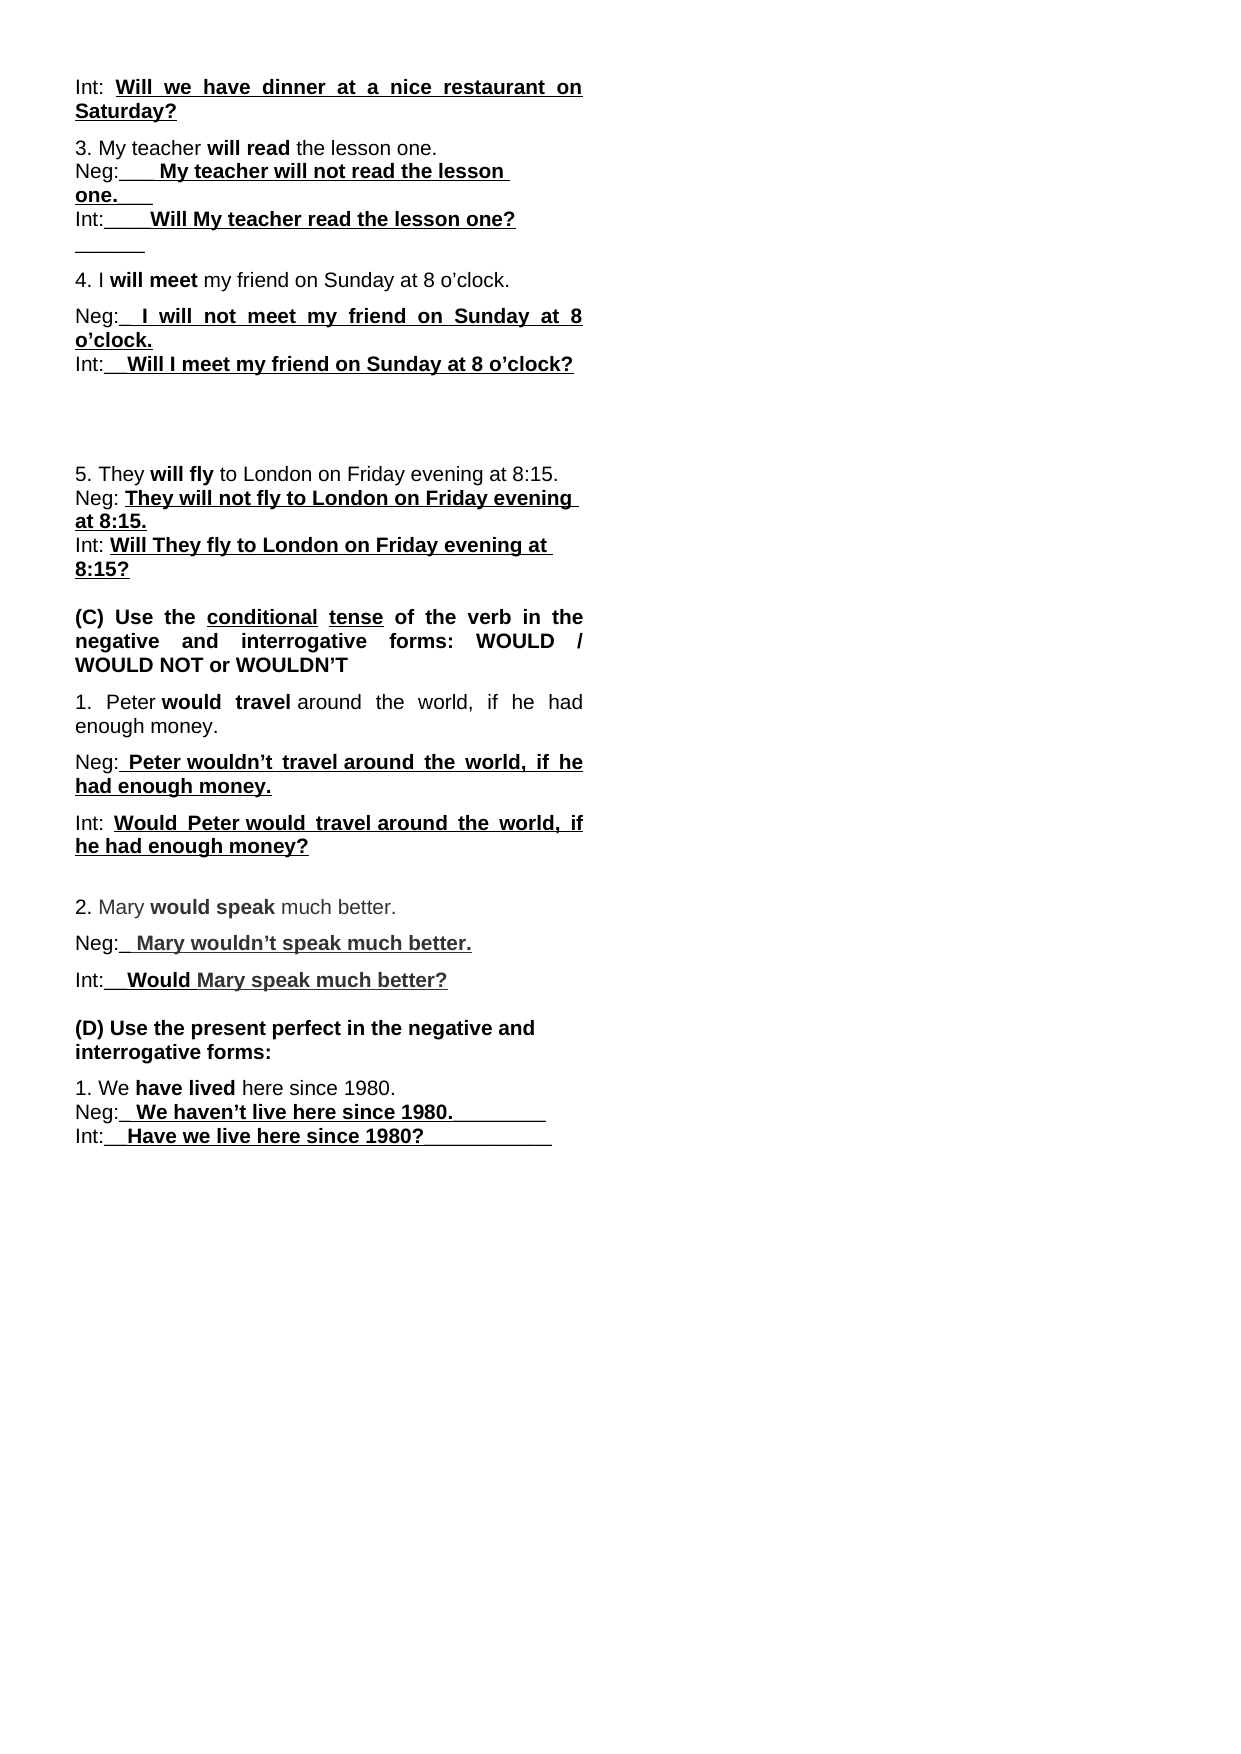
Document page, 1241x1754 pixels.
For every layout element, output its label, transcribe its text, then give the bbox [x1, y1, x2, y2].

text Int: Would Peter would travel around the world, if he had enough money? [75, 810, 583, 858]
text 4. I will meet my friend on Sunday at 8 o’clock. [75, 268, 583, 292]
text Neg: We will not have dinner at a nice restaurant on Saturday. Int: Will we have dinner at a nice restaurant on Saturday? [75, 75, 583, 123]
text 1. We have lived here since 1980. [75, 1076, 583, 1100]
text 5. They will fly to London on Friday evening at 8:15. [75, 461, 583, 485]
text Neg: They will not fly to London on Friday evening at 8:15. Int: Will They fly to London on Friday evening at 8:15? [75, 485, 583, 581]
text Neg: Peter wouldn’t travel around the world, if he had enough money. [75, 750, 583, 798]
text Neg:_ I will not meet my friend on Sunday at 8 o’clock. Int:__Will I meet my friend on Sunday at 8 o’clock? [75, 304, 583, 376]
text Int:__Would Mary speak much better? [75, 968, 583, 992]
text Neg:_ We haven’t live here since 1980.________ Int:__Have we live here since 1980?___________ [75, 1100, 583, 1148]
text (C) Use the conditional tense of the verb in the negative and interrogative forms: WOULD / WOULD NOT or WOULDN’T [75, 605, 583, 677]
text 3. My teacher will read the lesson one. [75, 135, 583, 159]
text 1. Peter would travel around the world, if he had enough money. [75, 689, 583, 737]
text Neg:_ Mary wouldn’t speak much better. [75, 931, 583, 955]
text Neg:___ My teacher will not read the lesson one.___ Int:____Will My teacher read the lesson one?______ [75, 159, 583, 255]
text 2. Mary would speak much better. [75, 895, 583, 919]
text (D) Use the present perfect in the negative and interrogative forms: [75, 1016, 583, 1063]
